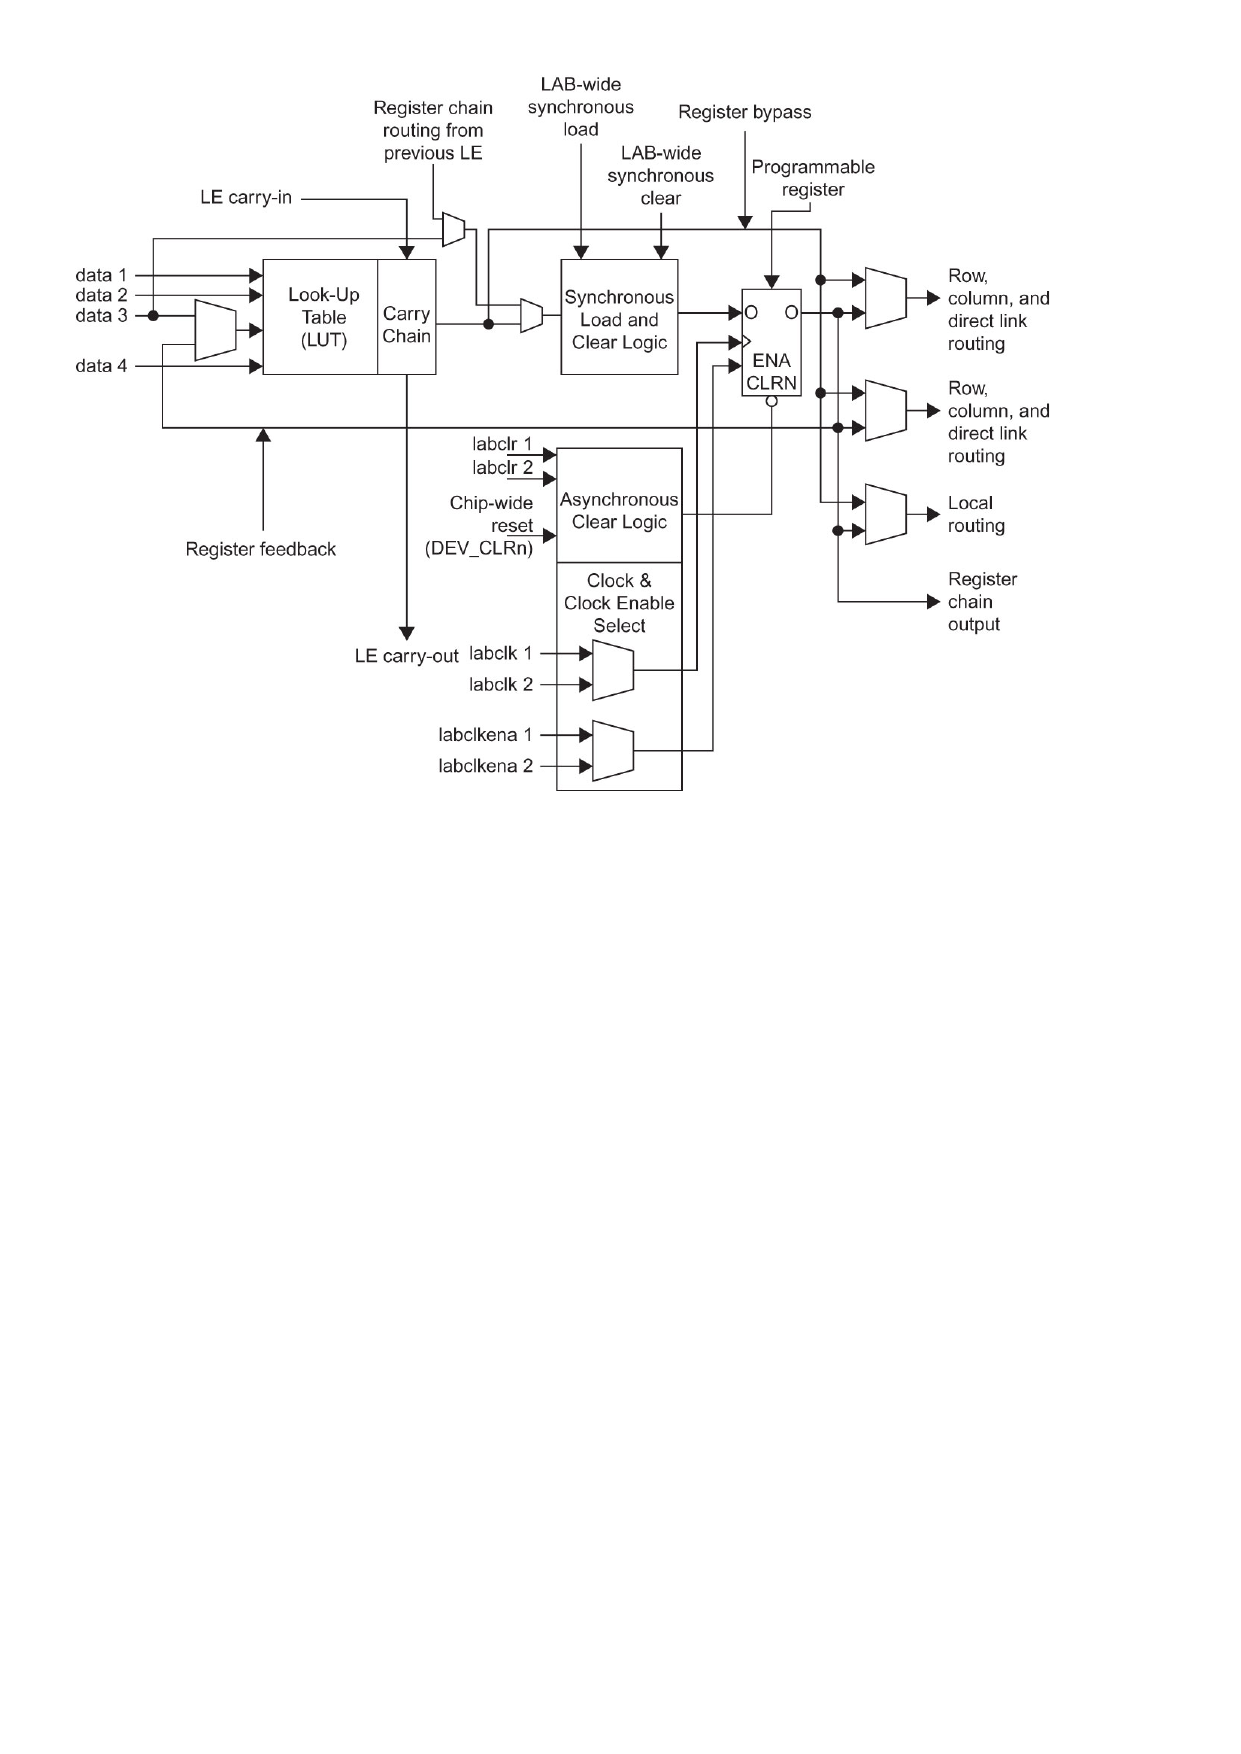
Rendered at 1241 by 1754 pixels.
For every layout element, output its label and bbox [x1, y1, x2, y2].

picture [75, 75, 1050, 791]
